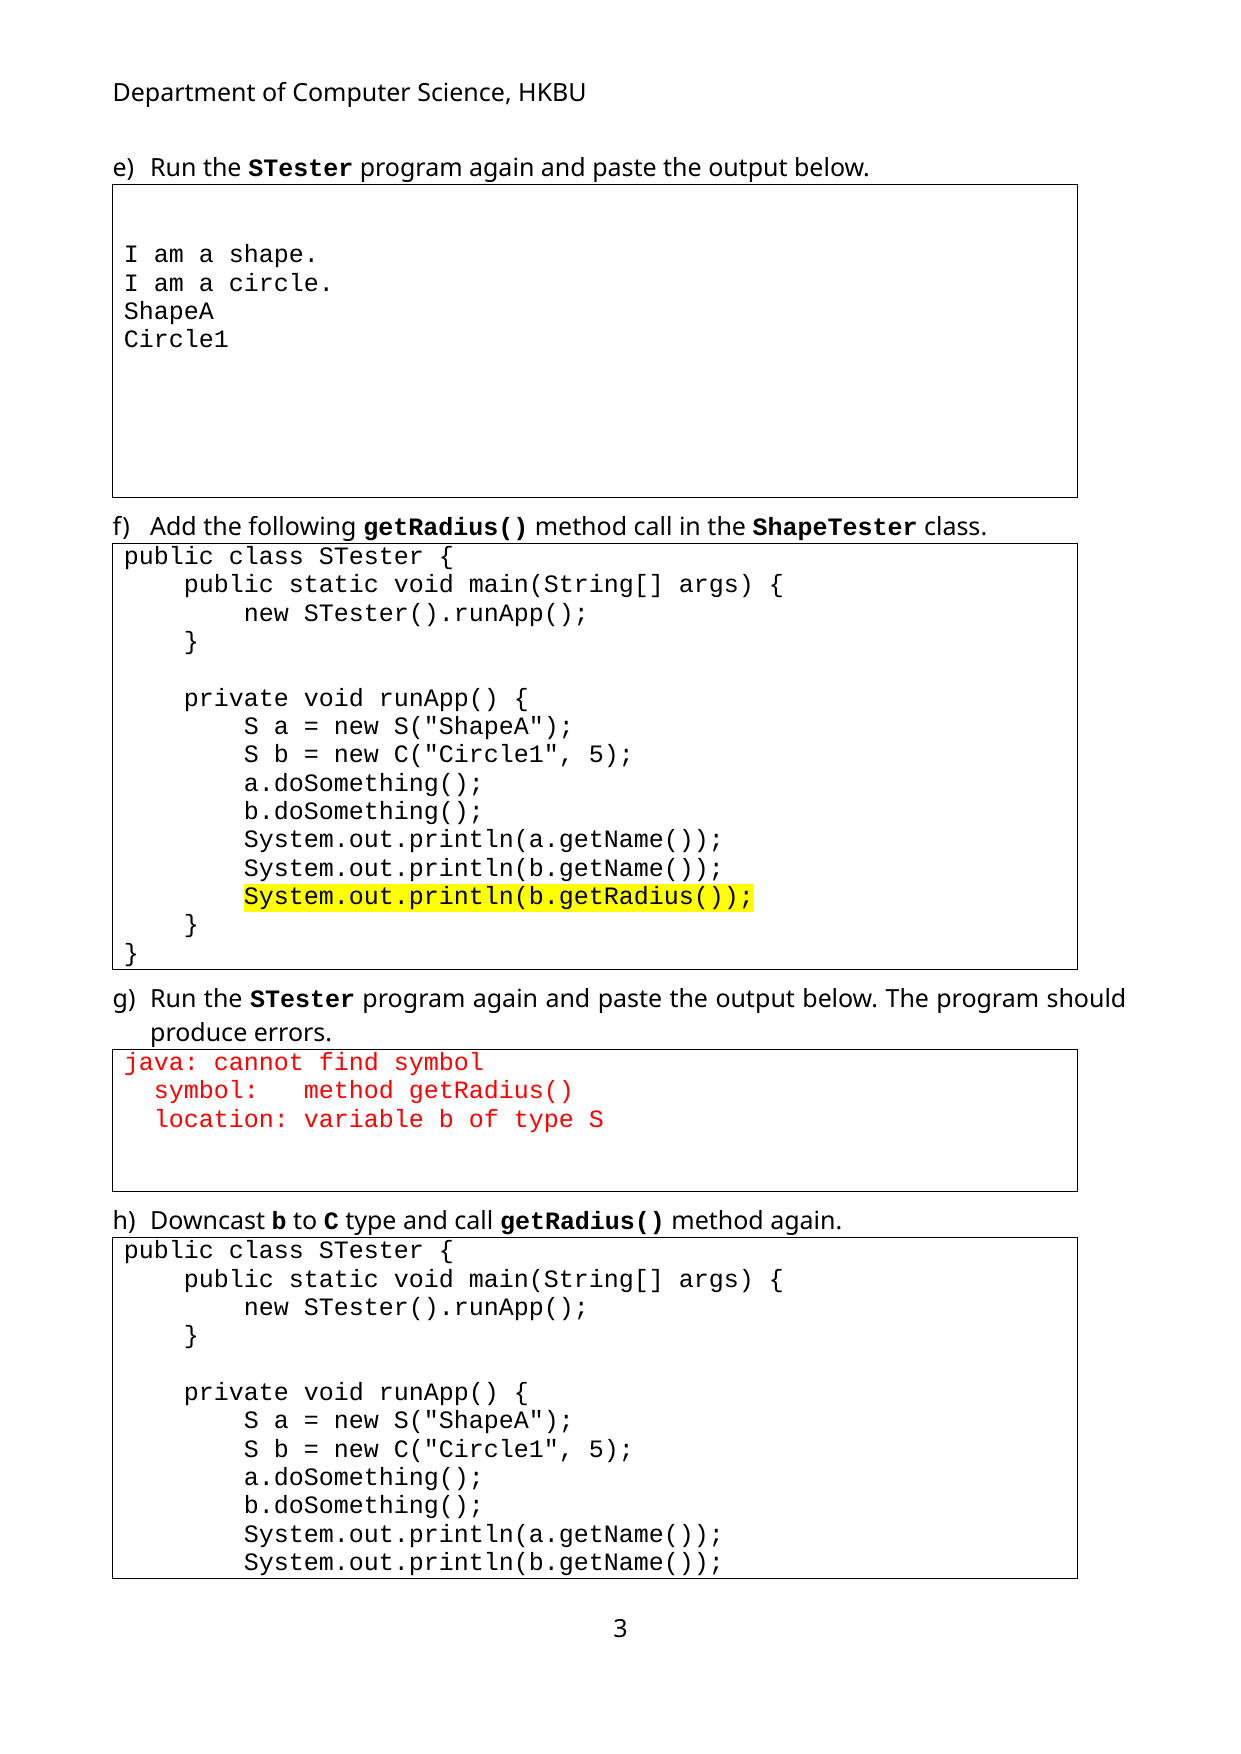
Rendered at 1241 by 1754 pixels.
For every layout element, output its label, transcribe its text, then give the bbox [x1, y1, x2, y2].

table_header public class STester { public static void main(String[] args) { new STester().runApp(); } private void runApp() { S a = new S("ShapeA"); S b = new C("Circle1", 5); a.doSomething(); b.doSomething(); System.out.println(a.getName()); System.out.println(b.getName()); System.out.println(b.getRadius()); } } [113, 544, 1077, 969]
list Run the STester program again and paste the output below. [112, 150, 1128, 184]
table_header java: cannot find symbol symbol: method getRadius() location: variable b of type S [113, 1050, 1077, 1191]
list Add the following getRadius() method call in the ShapeTester class. [112, 508, 1128, 543]
list Run the STester program again and paste the output below. The program should produce errors. [112, 980, 1128, 1048]
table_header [113, 1238, 1077, 1578]
table_header I am a shape. I am a circle. ShapeA Circle1 [113, 185, 1077, 497]
list Downcast b to C type and call getRadius() method again. [112, 1203, 1128, 1237]
